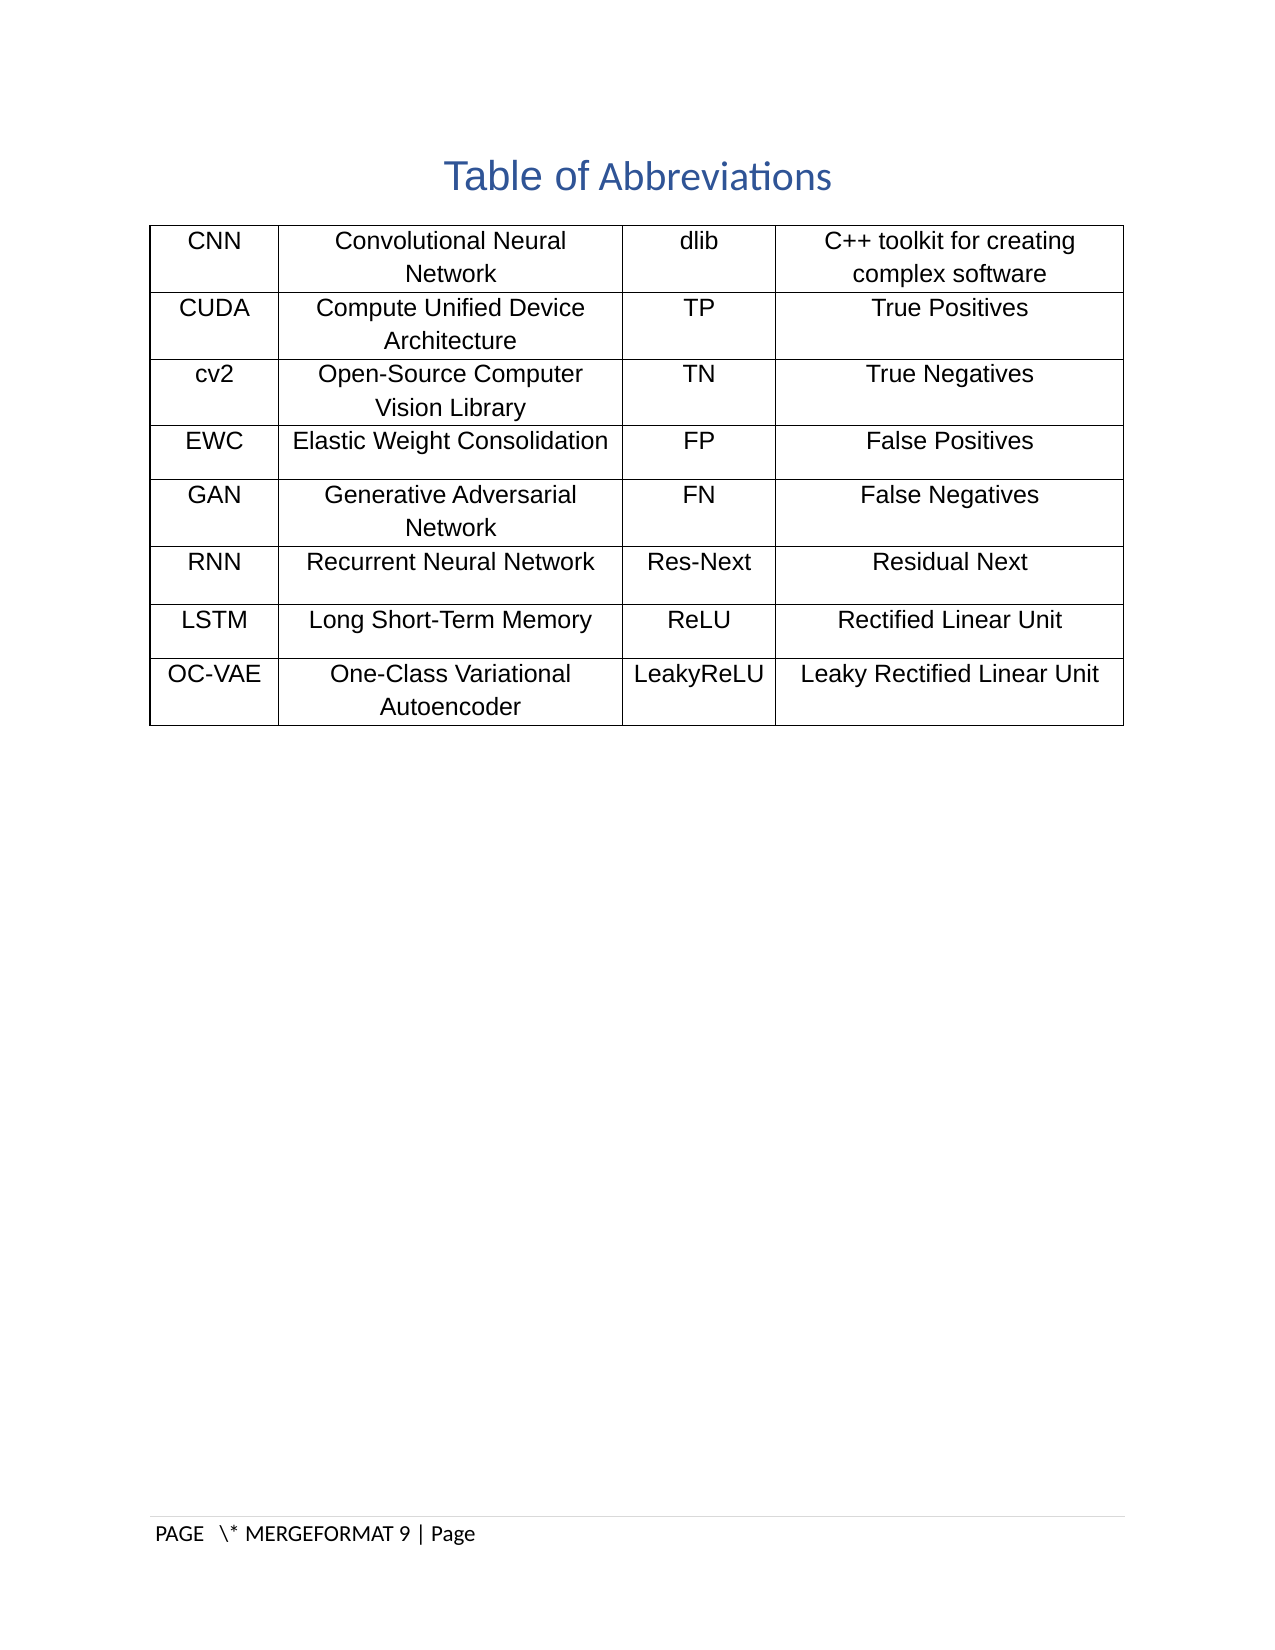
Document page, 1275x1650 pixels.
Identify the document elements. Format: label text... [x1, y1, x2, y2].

table_cell Leaky Rectified Linear Unit [776, 659, 1123, 724]
table_header CNN [151, 226, 278, 292]
table_cell Rectified Linear Unit [776, 605, 1123, 658]
table_cell RNN [151, 547, 278, 604]
table_cell cv2 [151, 360, 278, 425]
table_cell LeakyReLU [623, 659, 775, 724]
table_cell OC-VAE [151, 659, 278, 724]
table_cell FN [623, 480, 775, 546]
table_cell True Negatives [776, 360, 1123, 425]
table_cell Long Short-Term Memory [279, 605, 622, 658]
table_cell False Positives [776, 426, 1123, 479]
text Table of Abbreviations [150, 150, 1125, 201]
table_cell EWC [151, 426, 278, 479]
table_cell Res-Next [623, 547, 775, 604]
table_cell Elastic Weight Consolidation [279, 426, 622, 479]
table_cell TP [623, 293, 775, 358]
table_cell Generative Adversarial Network [279, 480, 622, 546]
table_cell LSTM [151, 605, 278, 658]
table_cell TN [623, 360, 775, 425]
table_cell True Positives [776, 293, 1123, 358]
table_cell Recurrent Neural Network [279, 547, 622, 604]
table_cell Residual Next [776, 547, 1123, 604]
table_cell False Negatives [776, 480, 1123, 546]
table_cell Open-Source Computer Vision Library [279, 360, 622, 425]
table_cell CUDA [151, 293, 278, 358]
table_cell One-Class Variational Autoencoder [279, 659, 622, 724]
table_header dlib [623, 226, 775, 292]
table_cell FP [623, 426, 775, 479]
table_cell ReLU [623, 605, 775, 658]
table_header Convolutional Neural Network [279, 226, 622, 292]
table_cell GAN [151, 480, 278, 546]
table_header C++ toolkit for creating complex software [776, 226, 1123, 292]
table_cell Compute Unified Device Architecture [279, 293, 622, 358]
